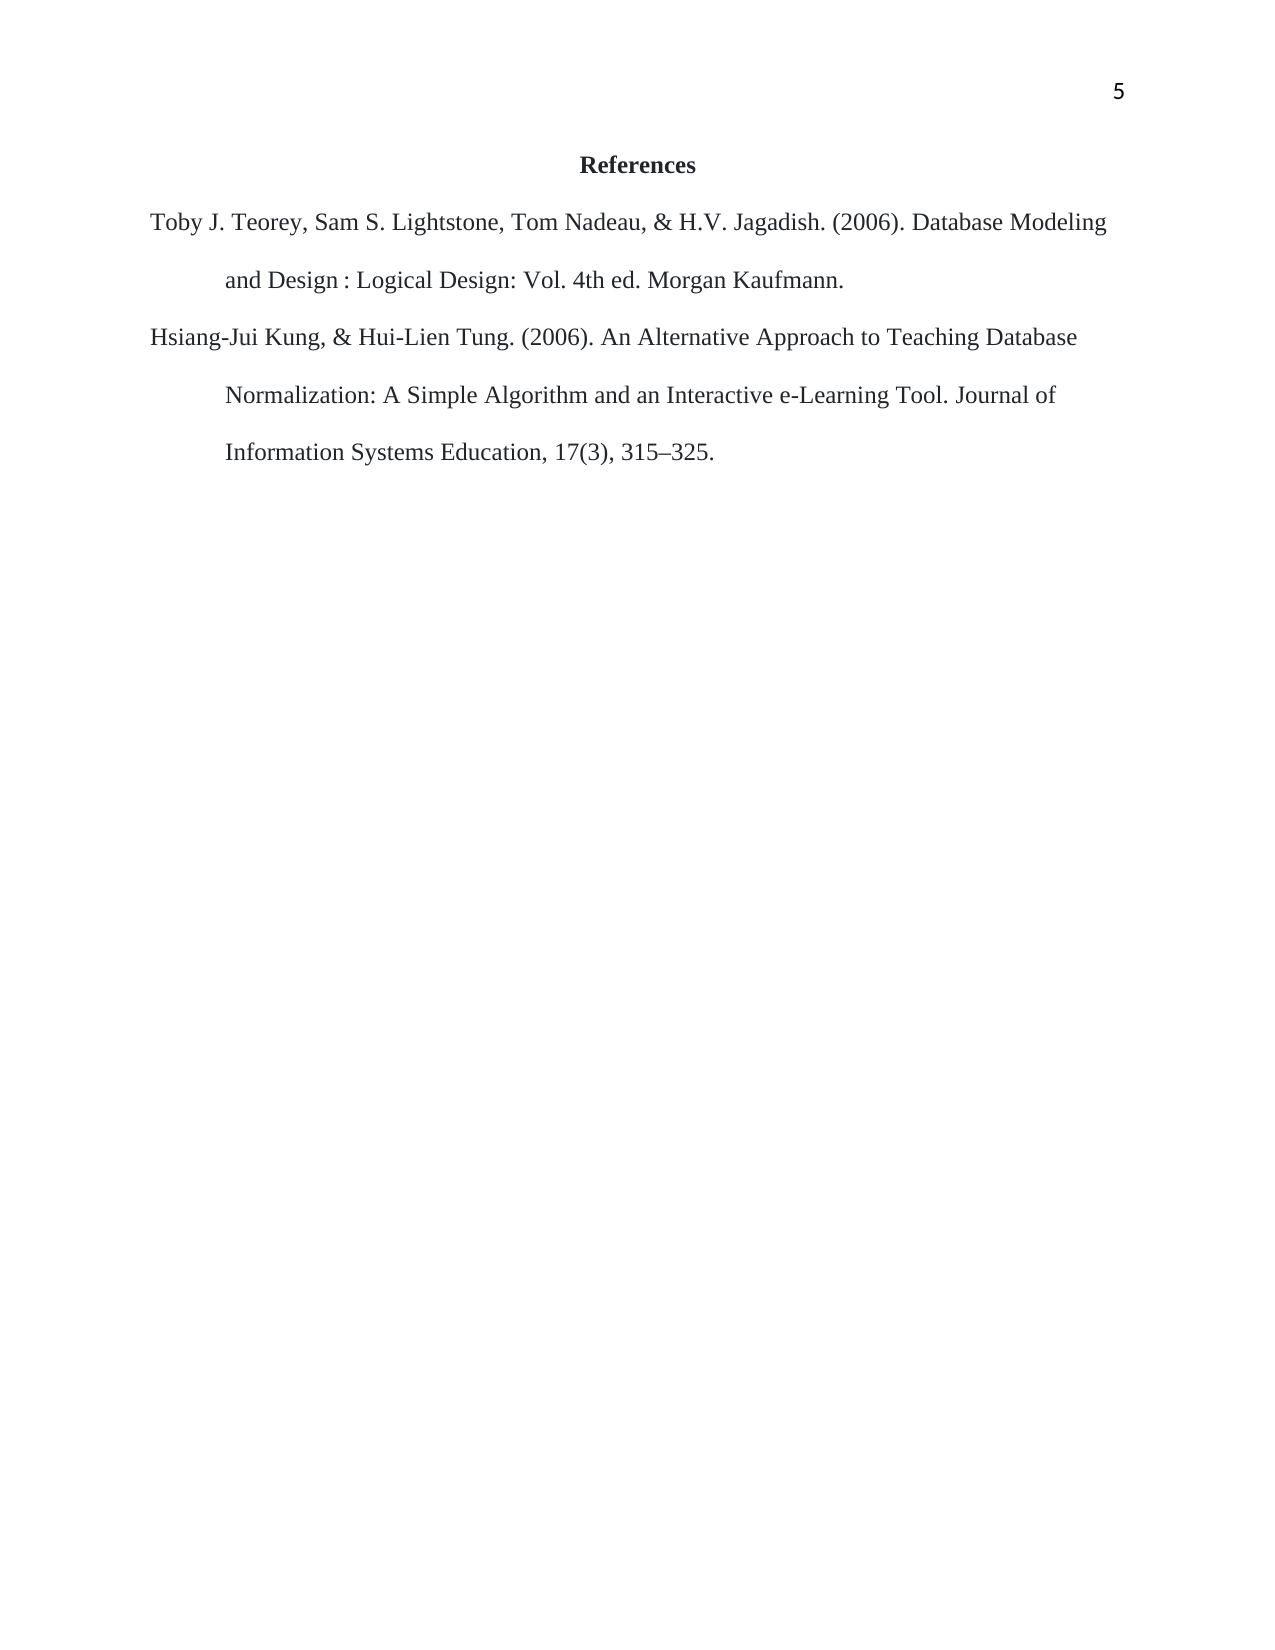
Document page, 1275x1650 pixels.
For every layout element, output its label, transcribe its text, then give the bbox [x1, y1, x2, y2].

text Hsiang-Jui Kung, & Hui-Lien Tung. (2006). An Alternative Approach to Teaching Database Normalization: A Simple Algorithm and an Interactive e-Learning Tool. Journal of Information Systems Education, 17(3), 315–325. [150, 322, 1125, 466]
text References [150, 150, 1125, 179]
text Toby J. Teorey, Sam S. Lightstone, Tom Nadeau, & H.V. Jagadish. (2006). Database Modeling and Design : Logical Design: Vol. 4th ed. Morgan Kaufmann. [150, 207, 1125, 294]
